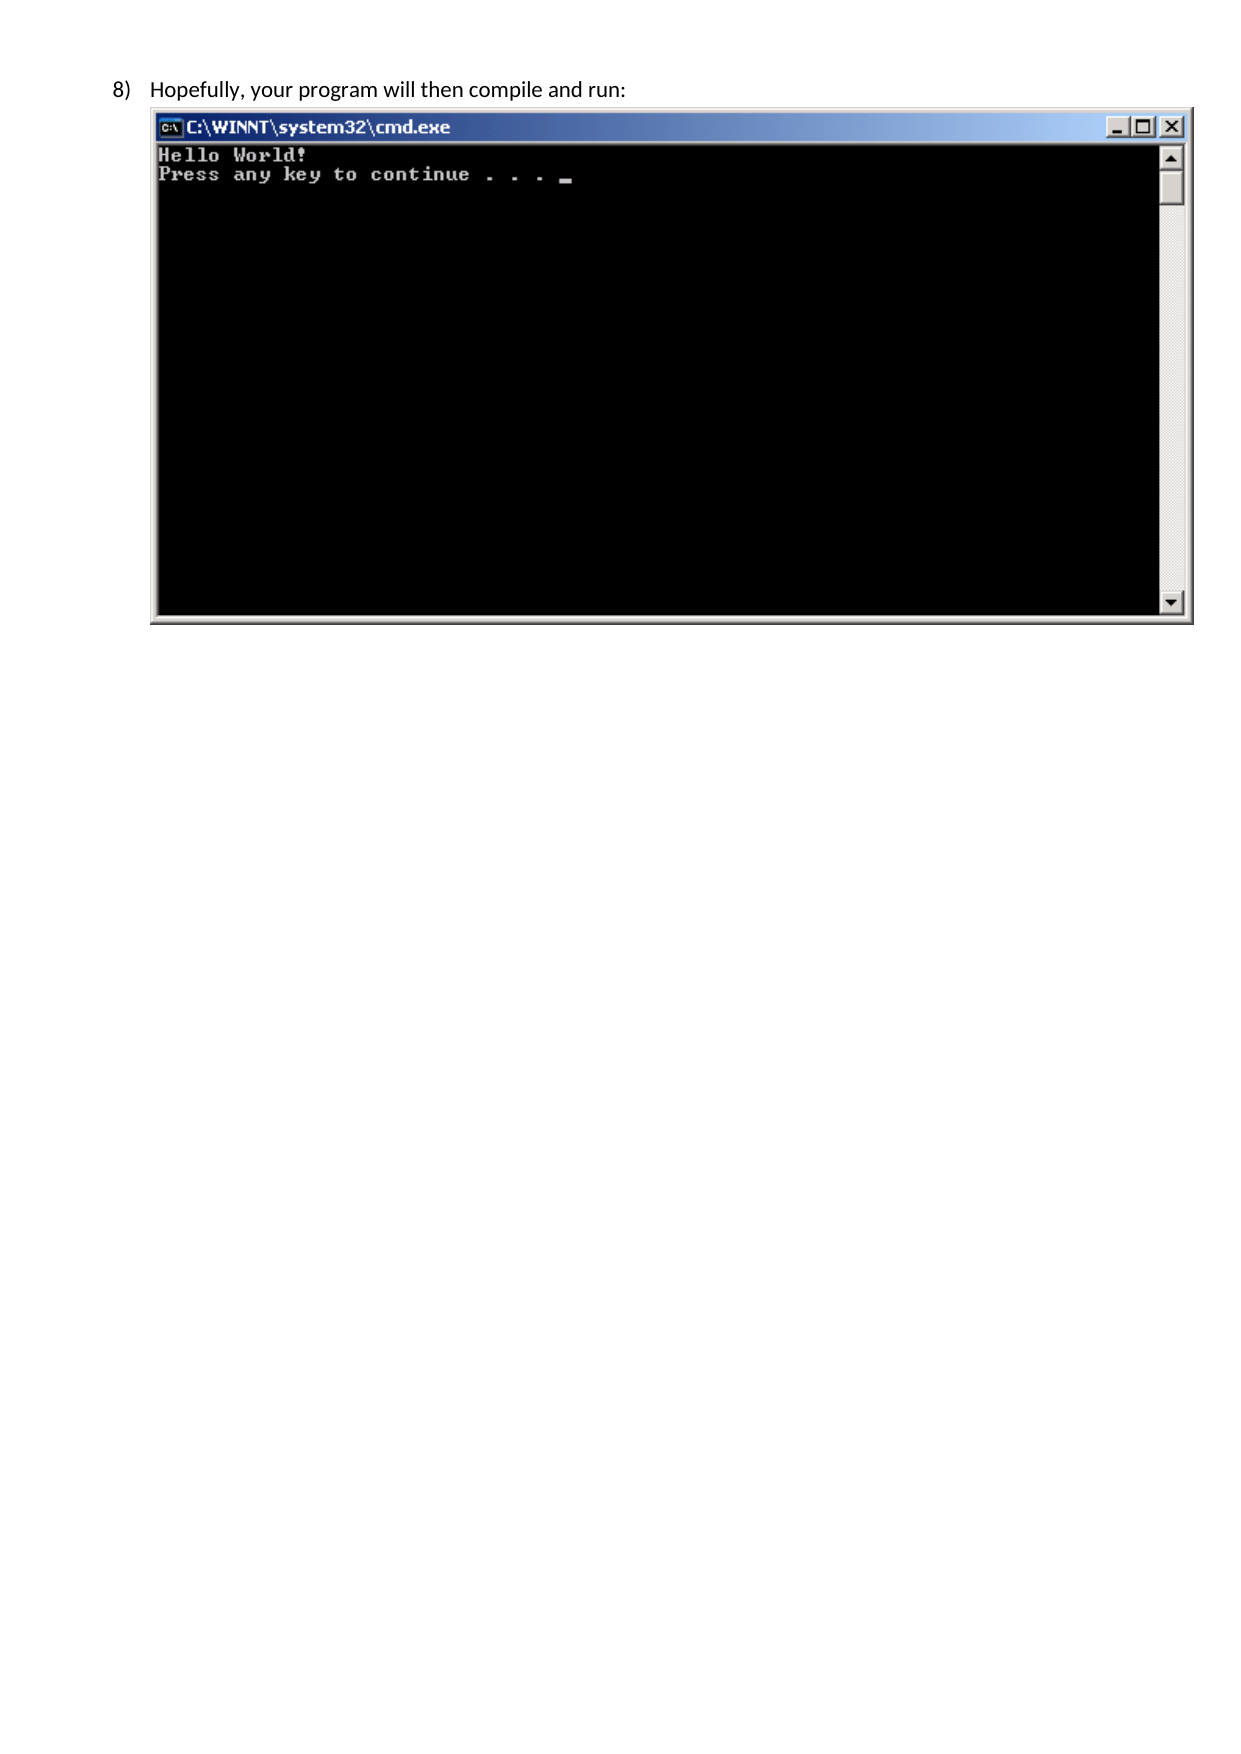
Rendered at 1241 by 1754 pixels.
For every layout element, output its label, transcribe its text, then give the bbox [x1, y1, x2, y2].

picture [150, 107, 1194, 625]
list Hopefully, your program will then compile and run: [112, 75, 1165, 103]
